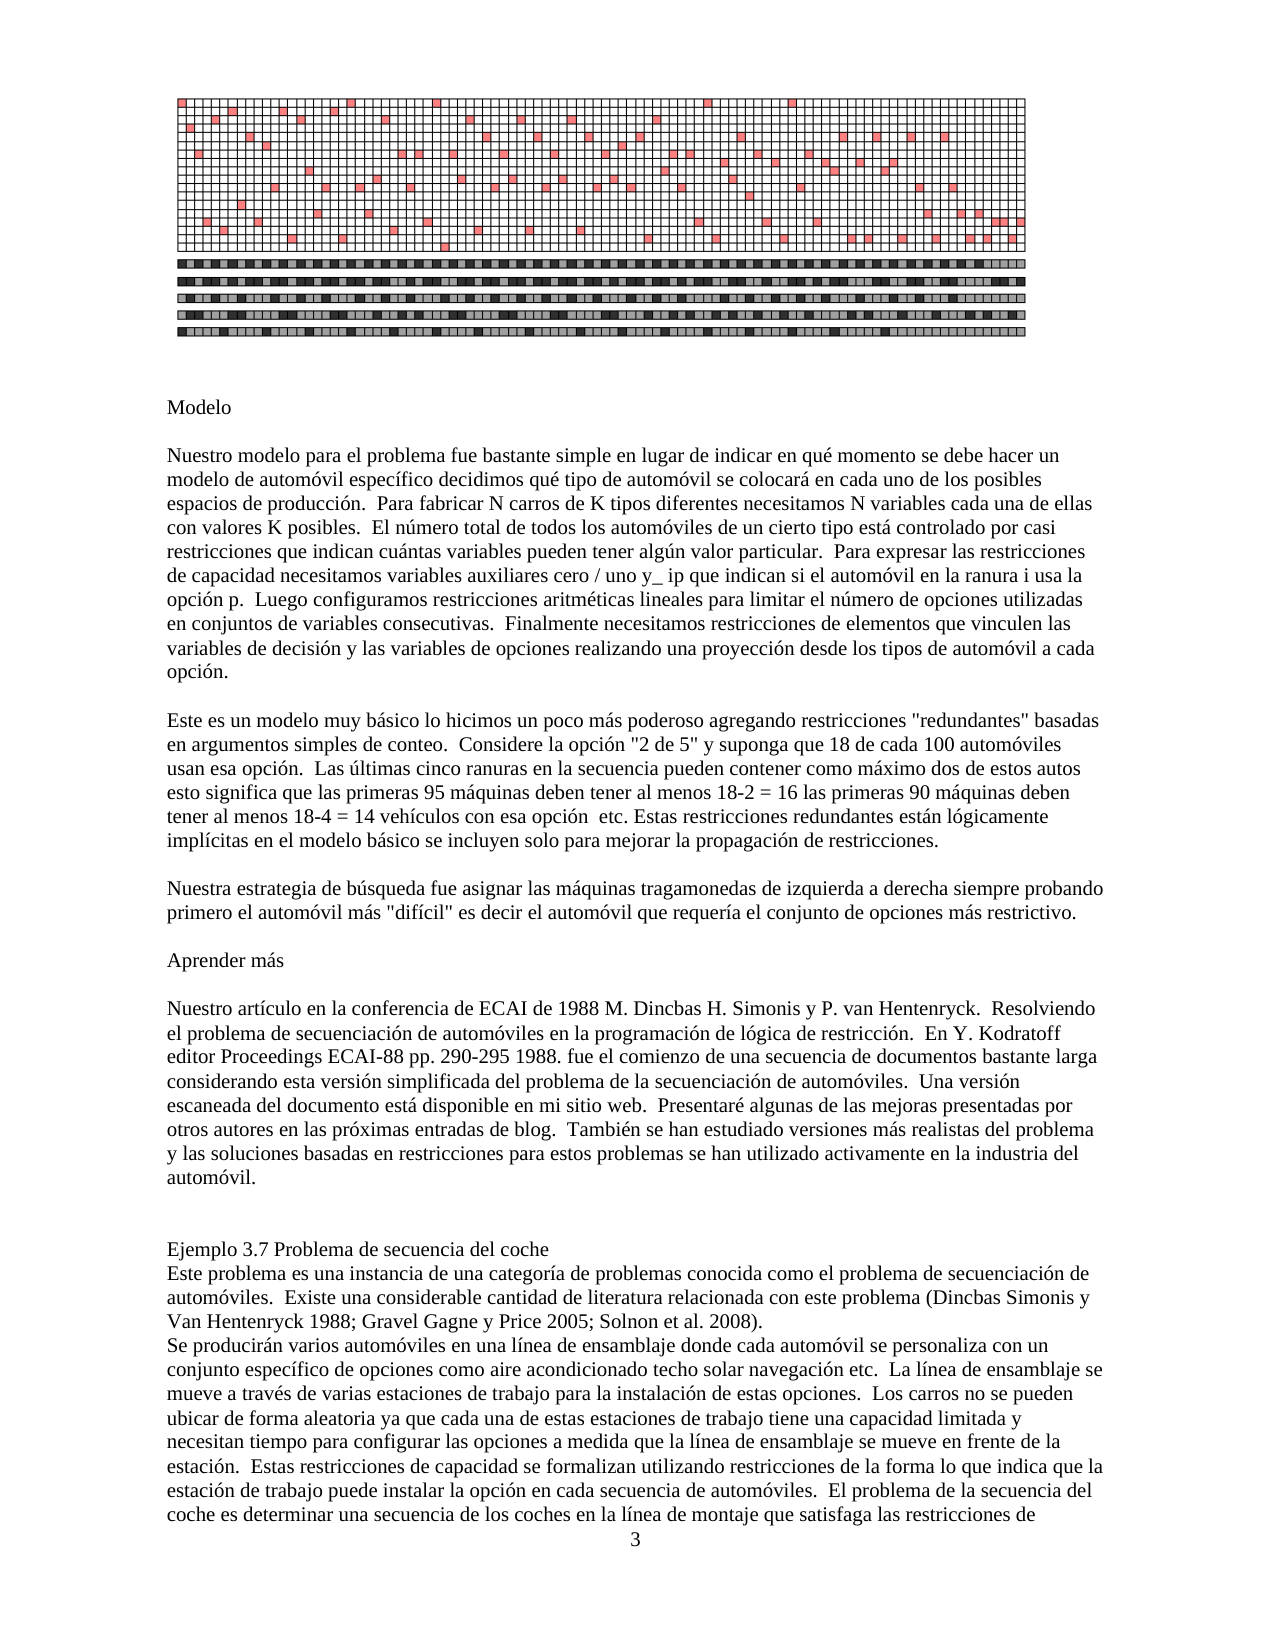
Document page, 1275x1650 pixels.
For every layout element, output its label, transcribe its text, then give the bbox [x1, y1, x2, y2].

text Aprender más [167, 948, 1104, 972]
text Nuestra estrategia de búsqueda fue asignar las máquinas tragamonedas de izquierda a derecha siempre probando primero el automóvil más "difícil" es decir el automóvil que requería el conjunto de opciones más restrictivo. [167, 876, 1104, 924]
text Este es un modelo muy básico lo hicimos un poco más poderoso agregando restricciones "redundantes" basadas en argumentos simples de conteo. Considere la opción "2 de 5" y suponga que 18 de cada 100 automóviles usan esa opción. Las últimas cinco ranuras en la secuencia pueden contener como máximo dos de estos autos esto significa que las primeras 95 máquinas deben tener al menos 18-2 = 16 las primeras 90 máquinas deben tener al menos 18-4 = 14 vehículos con esa opción etc. Estas restricciones redundantes están lógicamente implícitas en el modelo básico se incluyen solo para mejorar la propagación de restricciones. [167, 708, 1104, 852]
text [167, 1333, 1104, 1526]
text Este problema es una instancia de una categoría de problemas conocida como el problema de secuenciación de automóviles. Existe una considerable cantidad de literatura relacionada con este problema (Dincbas Simonis y Van Hentenryck 1988; Gravel Gagne y Price 2005; Solnon et al. 2008). [167, 1261, 1104, 1333]
text Nuestro artículo en la conferencia de ECAI de 1988 M. Dincbas H. Simonis y P. van Hentenryck. Resolviendo el problema de secuenciación de automóviles en la programación de lógica de restricción. En Y. Kodratoff editor Proceedings ECAI-88 pp. 290-295 1988. fue el comienzo de una secuencia de documentos bastante larga considerando esta versión simplificada del problema de la secuenciación de automóviles. Una versión escaneada del documento está disponible en mi sitio web. Presentaré algunas de las mejoras presentadas por otros autores en las próximas entradas de blog. También se han estudiado versiones más realistas del problema y ​​las soluciones basadas en restricciones para estos problemas se han utilizado activamente en la industria del automóvil. [167, 996, 1104, 1189]
text Nuestro modelo para el problema fue bastante simple en lugar de indicar en qué momento se debe hacer un modelo de automóvil específico decidimos qué tipo de automóvil se colocará en cada uno de los posibles espacios de producción. Para fabricar N carros de K tipos diferentes necesitamos N variables cada una de ellas con valores K posibles. El número total de todos los automóviles de un cierto tipo está controlado por casi restricciones que indican cuántas variables pueden tener algún valor particular. Para expresar las restricciones de capacidad necesitamos variables auxiliares cero / uno y_ ip que indican si el automóvil en la ranura i usa la opción p. Luego configuramos restricciones aritméticas lineales para limitar el número de opciones utilizadas en conjuntos de variables consecutivas. Finalmente necesitamos restricciones de elementos que vinculen las variables de decisión y las variables de opciones realizando una proyección desde los tipos de automóvil a cada opción. [167, 443, 1104, 683]
picture [167, 88, 1038, 348]
text Modelo [167, 395, 1104, 419]
text Ejemplo 3.7 Problema de secuencia del coche [167, 1237, 1104, 1261]
